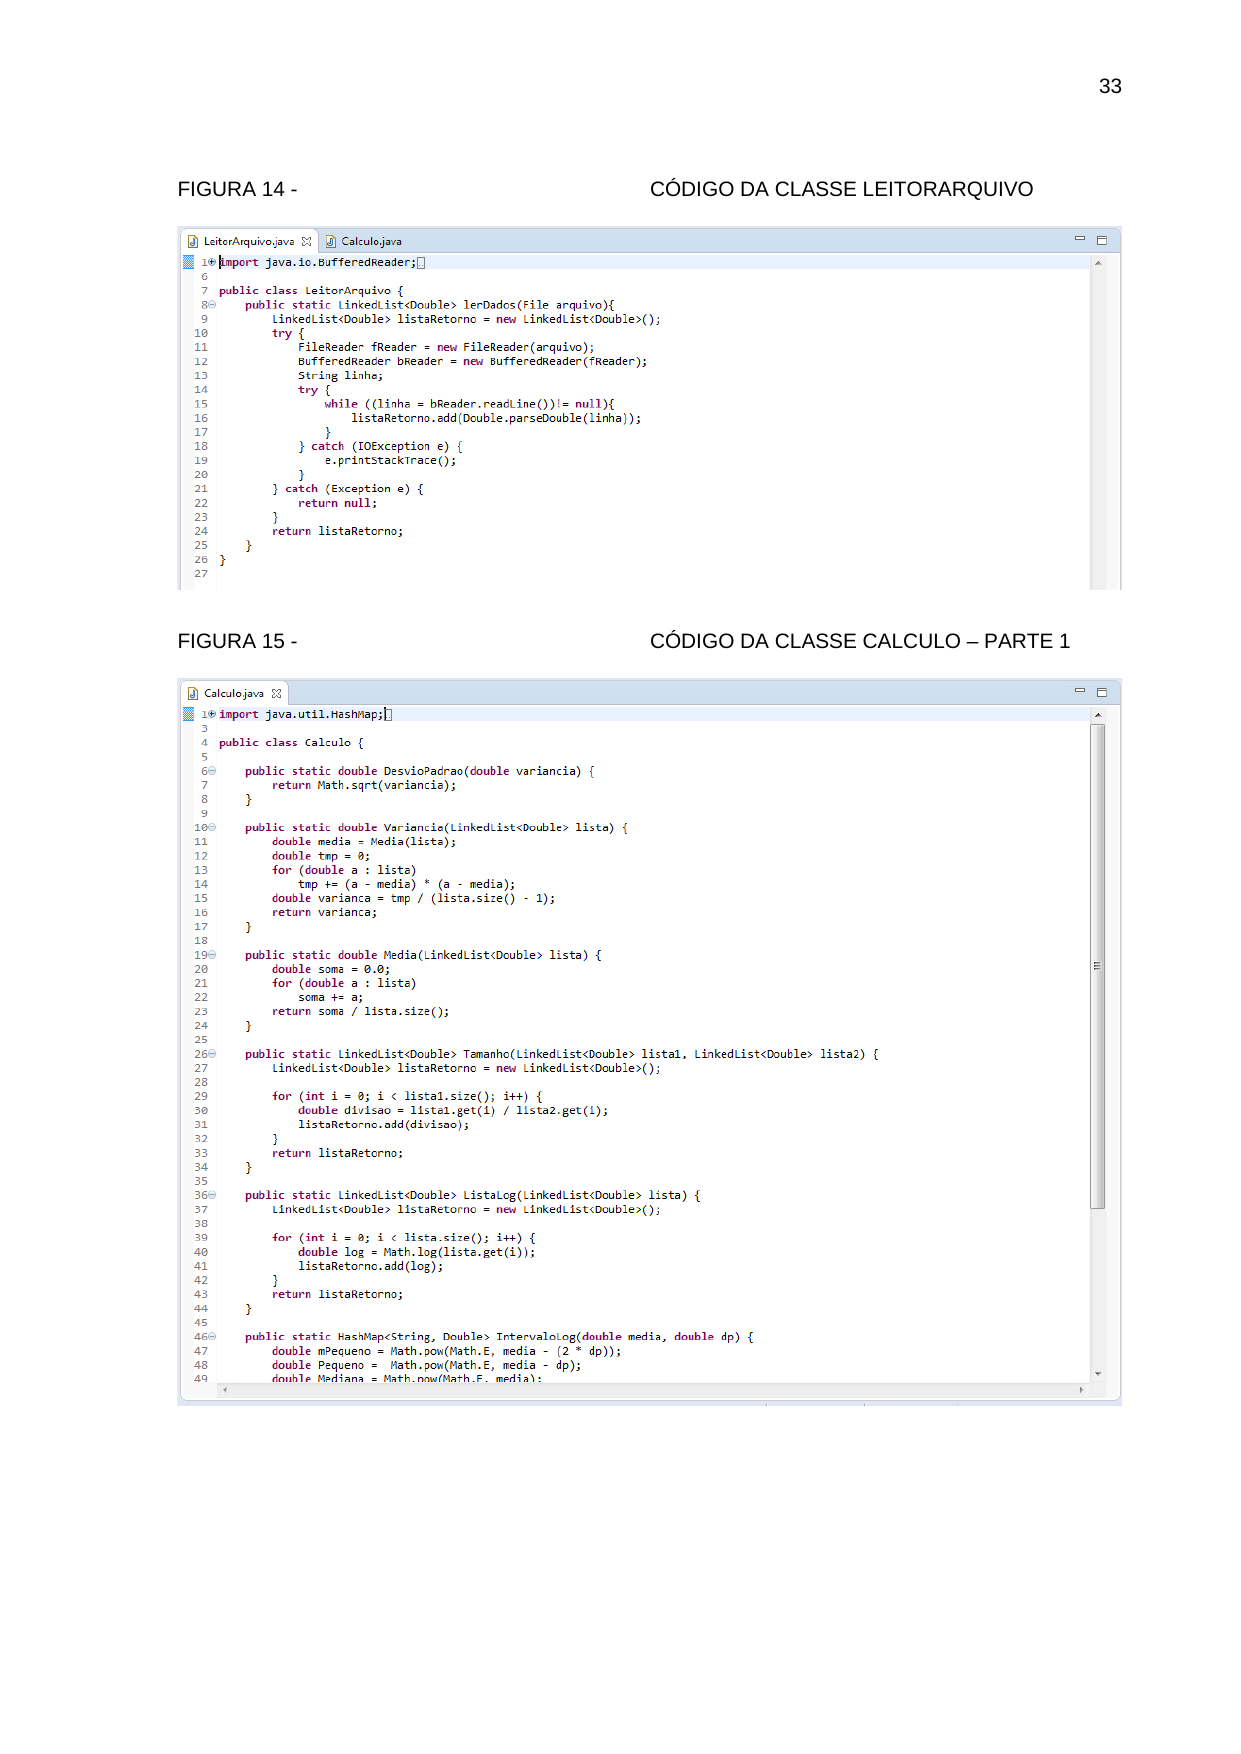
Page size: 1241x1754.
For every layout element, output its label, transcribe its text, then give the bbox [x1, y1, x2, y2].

picture [177, 678, 1123, 1406]
picture [177, 226, 1123, 590]
text CÓDIGO DA CLASSE leitorarquivo [177, 177, 1122, 201]
text CÓDIGO DA CLASSE calculo – PARTE 1 [177, 629, 1122, 653]
